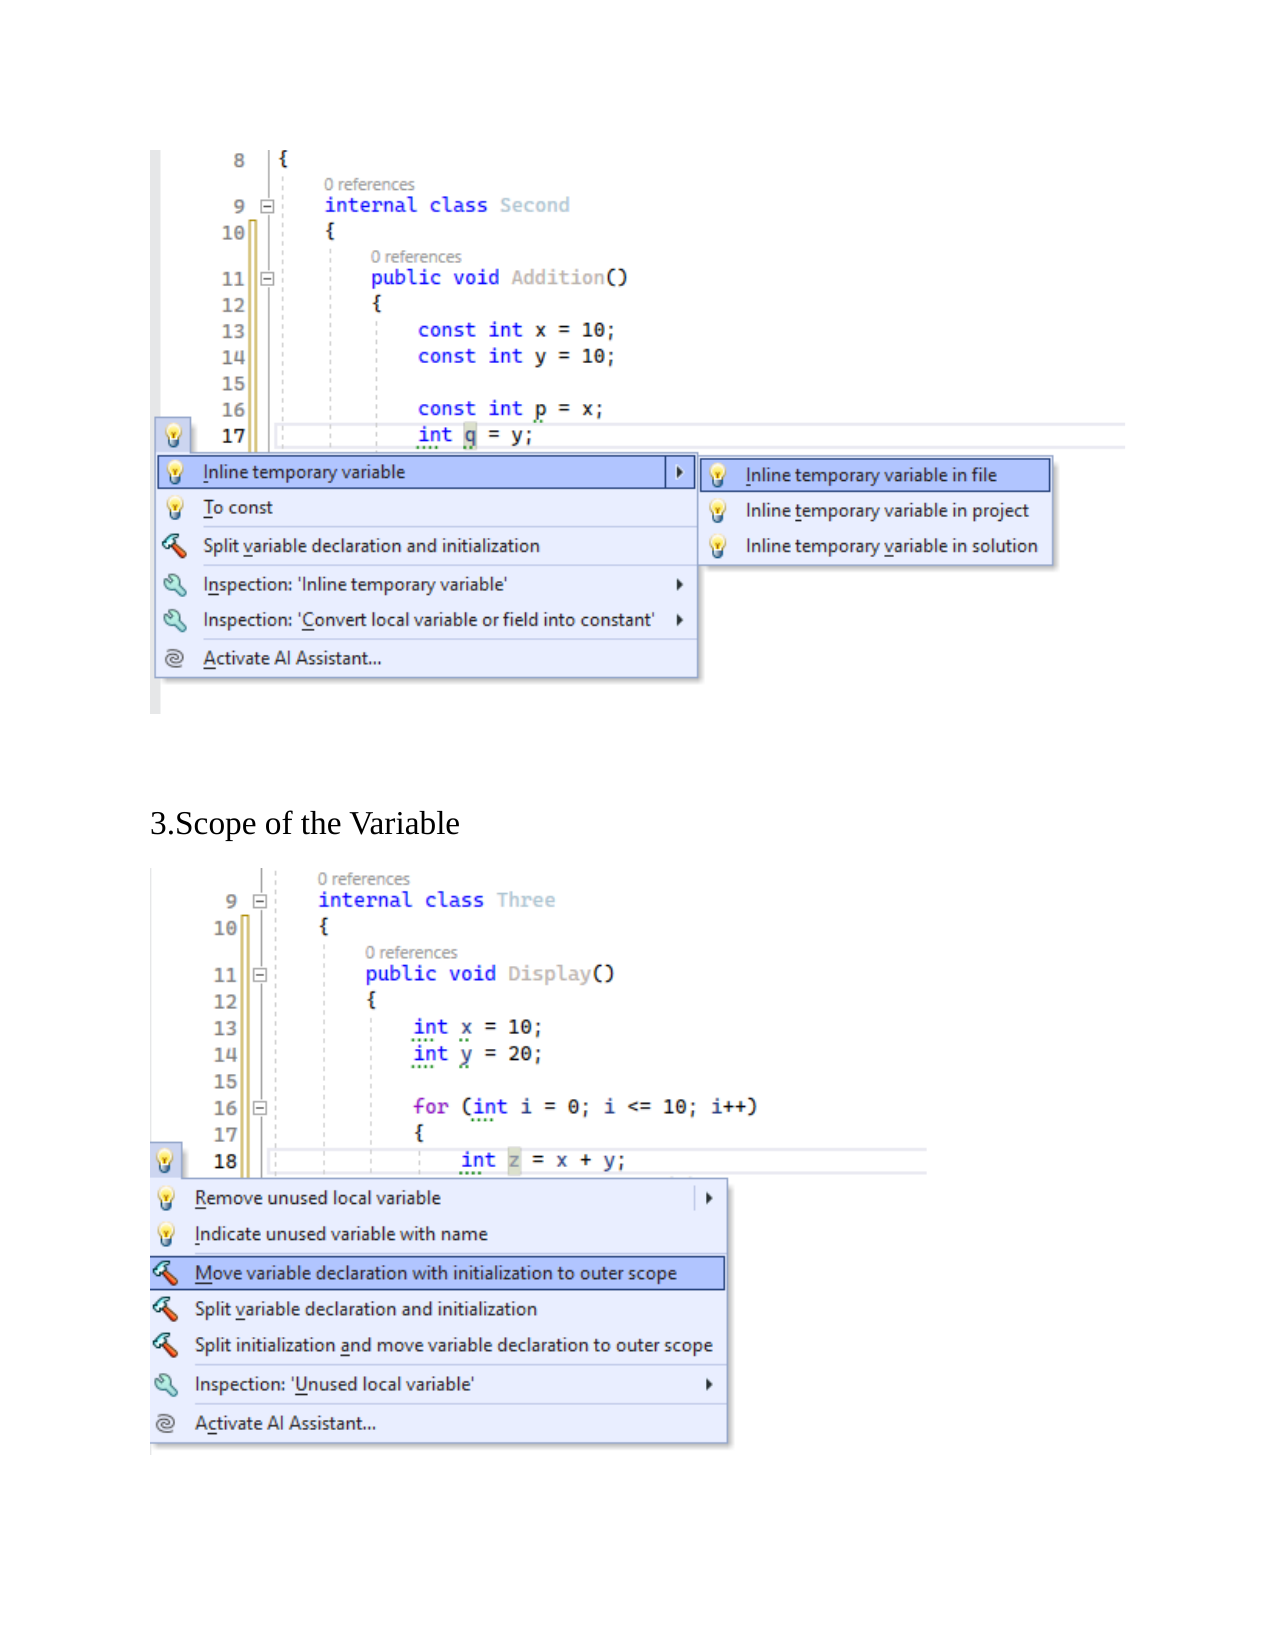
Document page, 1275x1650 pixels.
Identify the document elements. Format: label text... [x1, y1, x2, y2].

picture [150, 868, 927, 1455]
picture [150, 150, 1125, 714]
text 3.Scope of the Variable [150, 803, 1125, 842]
